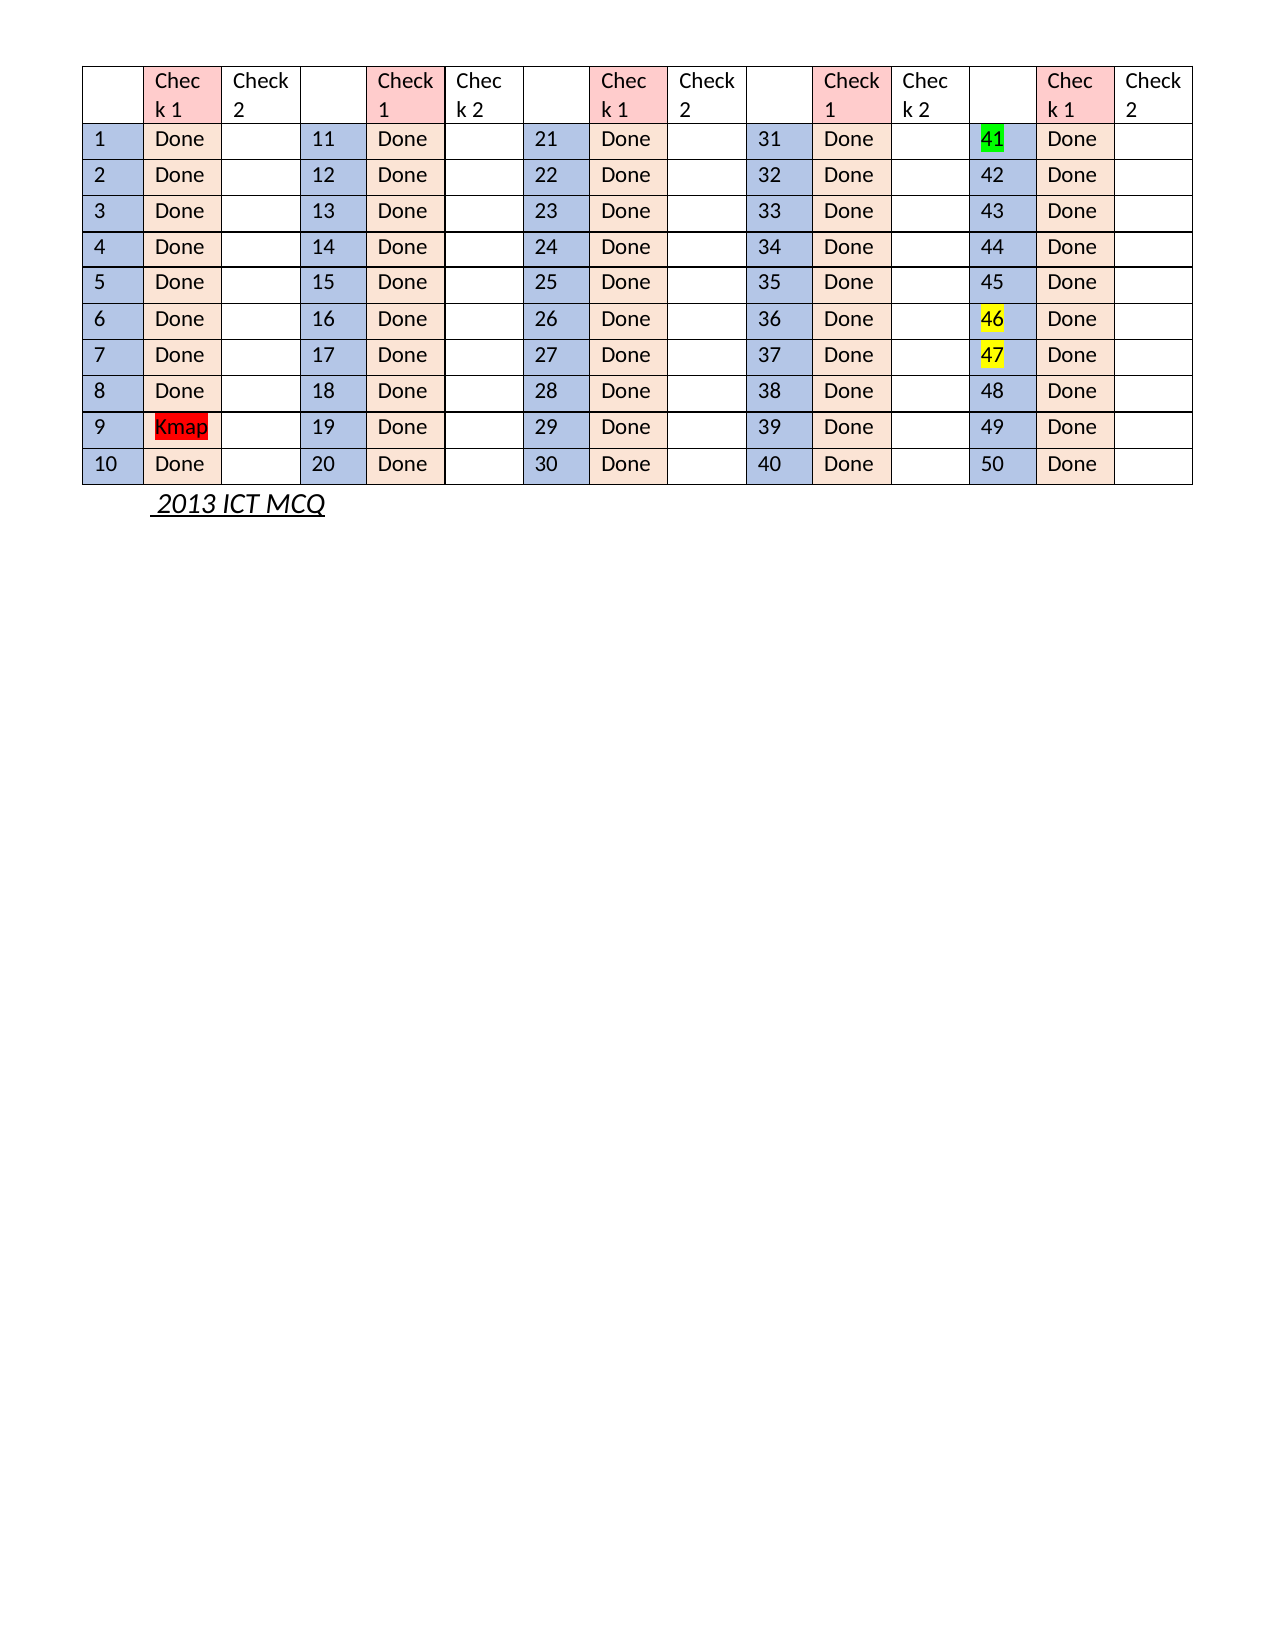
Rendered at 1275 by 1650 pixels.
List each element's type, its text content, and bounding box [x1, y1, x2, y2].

table_cell Done [813, 449, 891, 484]
table_cell 30 [524, 449, 589, 484]
table_cell Kmap [144, 413, 221, 448]
table_cell Done [1037, 376, 1114, 411]
table_cell [668, 304, 746, 339]
table_cell [446, 160, 523, 195]
table_cell Done [367, 449, 444, 484]
table_cell 29 [524, 413, 589, 448]
table_cell Done [144, 160, 221, 195]
table_cell Done [590, 233, 667, 266]
text 2013 ICT MCQ [150, 485, 1125, 521]
table_cell [222, 413, 300, 448]
table_cell 32 [747, 160, 812, 195]
table_cell Done [1037, 304, 1114, 339]
table_cell Done [144, 268, 221, 303]
table_cell 34 [747, 233, 812, 266]
table_header Check 1 [813, 67, 891, 123]
table_cell [892, 340, 969, 375]
table_cell 3 [83, 196, 143, 231]
table_cell [668, 160, 746, 195]
table_cell Done [813, 233, 891, 266]
table_cell 42 [970, 160, 1036, 195]
table_cell Done [590, 413, 667, 448]
table_cell Done [144, 196, 221, 231]
table_cell Done [144, 304, 221, 339]
table_cell 19 [301, 413, 366, 448]
table_cell Done [813, 376, 891, 411]
table_cell 14 [301, 233, 366, 266]
table_cell [222, 449, 300, 484]
table_header [83, 67, 143, 123]
table_cell 20 [301, 449, 366, 484]
table_cell [446, 196, 523, 231]
table_cell 50 [970, 449, 1036, 484]
table_cell [1115, 304, 1192, 339]
table_cell [892, 304, 969, 339]
table_cell Done [813, 196, 891, 231]
table_cell [1115, 413, 1192, 448]
table_cell [446, 304, 523, 339]
table_cell [1115, 196, 1192, 231]
table_cell Done [590, 160, 667, 195]
table_cell [222, 268, 300, 303]
table_header [524, 67, 589, 123]
table_cell [446, 413, 523, 448]
table_cell Done [813, 268, 891, 303]
table_cell 27 [524, 340, 589, 375]
table_cell 45 [970, 268, 1036, 303]
table_cell [892, 160, 969, 195]
table_cell Done [367, 196, 444, 231]
table_cell Done [367, 124, 444, 159]
table_cell 7 [83, 340, 143, 375]
table_header Check 1 [144, 67, 221, 123]
table_cell [892, 196, 969, 231]
table_cell Done [367, 304, 444, 339]
table_cell 47 [970, 340, 1036, 375]
table_cell [668, 413, 746, 448]
table_cell Done [590, 376, 667, 411]
table_cell [446, 124, 523, 159]
table_header Check 2 [1115, 67, 1192, 123]
table_cell [446, 376, 523, 411]
table_cell 28 [524, 376, 589, 411]
table_cell [222, 196, 300, 231]
table_cell 48 [970, 376, 1036, 411]
table_cell Done [590, 304, 667, 339]
table_cell 22 [524, 160, 589, 195]
table_cell 21 [524, 124, 589, 159]
table_cell 18 [301, 376, 366, 411]
table_cell [1115, 160, 1192, 195]
table_cell Done [590, 124, 667, 159]
table_cell 33 [747, 196, 812, 231]
table_cell 2 [83, 160, 143, 195]
table_header [301, 67, 366, 123]
table_cell [1115, 268, 1192, 303]
table_header [970, 67, 1036, 123]
table_cell 35 [747, 268, 812, 303]
table_cell [892, 124, 969, 159]
table_cell Done [813, 340, 891, 375]
table_cell Done [367, 233, 444, 266]
table_header Check 2 [222, 67, 300, 123]
table_cell [222, 233, 300, 266]
table_cell Done [367, 413, 444, 448]
table_cell [1115, 449, 1192, 484]
table_cell 9 [83, 413, 143, 448]
table_cell Done [367, 160, 444, 195]
table_cell 46 [970, 304, 1036, 339]
table_cell [222, 124, 300, 159]
table_cell 44 [970, 233, 1036, 266]
table_cell [892, 449, 969, 484]
table_cell 36 [747, 304, 812, 339]
table_cell Done [144, 124, 221, 159]
table_cell Done [590, 268, 667, 303]
table_cell Done [813, 124, 891, 159]
table_cell [222, 160, 300, 195]
table_cell [668, 376, 746, 411]
table_cell Done [590, 340, 667, 375]
table_cell 24 [524, 233, 589, 266]
table_cell Done [1037, 196, 1114, 231]
table_cell Done [1037, 449, 1114, 484]
table_cell Done [813, 413, 891, 448]
table_cell 6 [83, 304, 143, 339]
table_header Check 1 [1037, 67, 1114, 123]
table_cell [668, 196, 746, 231]
table_cell [668, 124, 746, 159]
table_cell Done [1037, 124, 1114, 159]
table_cell 41 [970, 124, 1036, 159]
table_header Check 2 [446, 67, 523, 123]
table_cell [668, 268, 746, 303]
table_cell [668, 340, 746, 375]
table_cell Done [367, 268, 444, 303]
table_cell [446, 268, 523, 303]
table_cell Done [144, 376, 221, 411]
table_cell Done [367, 376, 444, 411]
table_cell Done [1037, 340, 1114, 375]
table_cell Done [1037, 268, 1114, 303]
table_cell [1115, 124, 1192, 159]
table_cell 16 [301, 304, 366, 339]
table_cell 26 [524, 304, 589, 339]
table_cell [892, 233, 969, 266]
table_cell 43 [970, 196, 1036, 231]
table_cell [222, 340, 300, 375]
table_cell [446, 449, 523, 484]
table_cell Done [813, 160, 891, 195]
table_cell Done [144, 233, 221, 266]
table_cell Done [590, 449, 667, 484]
table_cell Done [1037, 160, 1114, 195]
table_cell 17 [301, 340, 366, 375]
table_cell [668, 233, 746, 266]
table_cell 1 [83, 124, 143, 159]
table_cell Done [813, 304, 891, 339]
table_cell 8 [83, 376, 143, 411]
table_cell 10 [83, 449, 143, 484]
table_cell 12 [301, 160, 366, 195]
table_cell 38 [747, 376, 812, 411]
table_header [747, 67, 812, 123]
table_cell [892, 268, 969, 303]
table_cell [446, 340, 523, 375]
table_cell [222, 376, 300, 411]
table_cell Done [1037, 233, 1114, 266]
table_cell 37 [747, 340, 812, 375]
table_cell 39 [747, 413, 812, 448]
table_cell 49 [970, 413, 1036, 448]
table_cell [1115, 376, 1192, 411]
table_cell 11 [301, 124, 366, 159]
table_cell 31 [747, 124, 812, 159]
table_cell 25 [524, 268, 589, 303]
table_header Check 2 [668, 67, 746, 123]
table_cell [892, 376, 969, 411]
table_cell 40 [747, 449, 812, 484]
table_cell 13 [301, 196, 366, 231]
table_cell Done [144, 449, 221, 484]
table_cell 15 [301, 268, 366, 303]
table_header Check 1 [367, 67, 444, 123]
table_cell 5 [83, 268, 143, 303]
table_cell Done [1037, 413, 1114, 448]
table_cell [892, 413, 969, 448]
table_cell [1115, 340, 1192, 375]
table_cell [446, 233, 523, 266]
table_cell [222, 304, 300, 339]
table_cell Done [144, 340, 221, 375]
table_header Check 1 [590, 67, 667, 123]
table_cell Done [590, 196, 667, 231]
table_cell [1115, 233, 1192, 266]
table_cell Done [367, 340, 444, 375]
table_cell 4 [83, 233, 143, 266]
table_header Check 2 [892, 67, 969, 123]
table_cell [668, 449, 746, 484]
table_cell 23 [524, 196, 589, 231]
